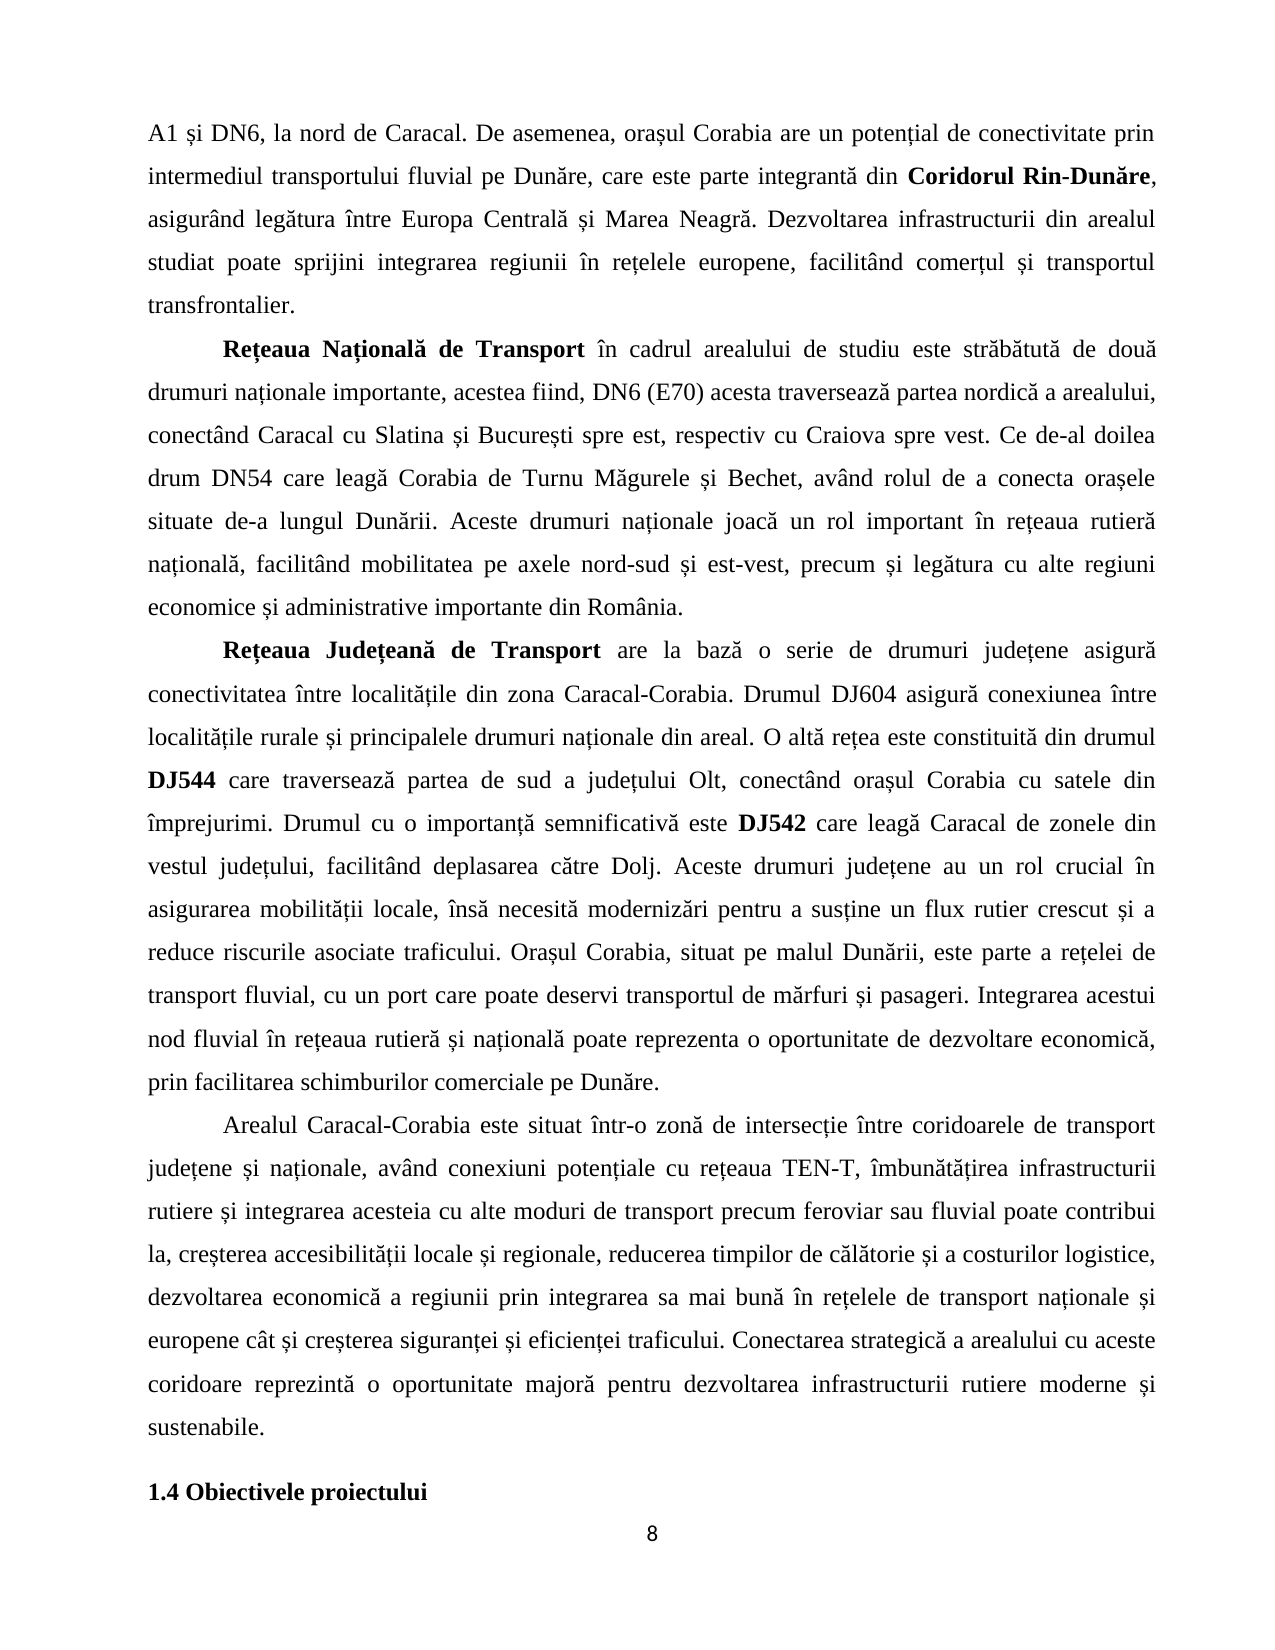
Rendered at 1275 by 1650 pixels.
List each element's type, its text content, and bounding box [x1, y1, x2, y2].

text Rețeaua Națională de Transport în cadrul arealului de studiu este străbătută de două drumuri naționale importante, acestea fiind, DN6 (E70) acesta traversează partea nordică a arealului, conectând Caracal cu Slatina și București spre est, respectiv cu Craiova spre vest. Ce de-al doilea drum DN54 care leagă Corabia de Turnu Măgurele și Bechet, având rolul de a conecta orașele situate de-a lungul Dunării. Aceste drumuri naționale joacă un rol important în rețeaua rutieră națională, facilitând mobilitatea pe axele nord-sud și est-vest, precum și legătura cu alte regiuni economice și administrative importante din România. [148, 334, 1157, 621]
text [148, 118, 1157, 319]
list Obiectivele proiectului [148, 1477, 1157, 1505]
text Arealul Caracal-Corabia este situat într-o zonă de intersecție între coridoarele de transport județene și naționale, având conexiuni potențiale cu rețeaua TEN-T, îmbunătățirea infrastructurii rutiere și integrarea acesteia cu alte moduri de transport precum feroviar sau fluvial poate contribui la, creșterea accesibilității locale și regionale, reducerea timpilor de călătorie și a costurilor logistice, dezvoltarea economică a regiunii prin integrarea sa mai bună în rețelele de transport naționale și europene cât și creșterea siguranței și eficienței traficului. Conectarea strategică a arealului cu aceste coridoare reprezintă o oportunitate majoră pentru dezvoltarea infrastructurii rutiere moderne și sustenabile. [148, 1110, 1157, 1441]
text Rețeaua Județeană de Transport are la bază o serie de drumuri județene asigură conectivitatea între localitățile din zona Caracal-Corabia. Drumul DJ604 asigură conexiunea între localitățile rurale și principalele drumuri naționale din areal. O altă rețea este constituită din drumul DJ544 care traversează partea de sud a județului Olt, conectând orașul Corabia cu satele din împrejurimi. Drumul cu o importanță semnificativă este DJ542 care leagă Caracal de zonele din vestul județului, facilitând deplasarea către Dolj. Aceste drumuri județene au un rol crucial în asigurarea mobilității locale, însă necesită modernizări pentru a susține un flux rutier crescut și a reduce riscurile asociate traficului. Orașul Corabia, situat pe malul Dunării, este parte a rețelei de transport fluvial, cu un port care poate deservi transportul de mărfuri și pasageri. Integrarea acestui nod fluvial în rețeaua rutieră și națională poate reprezenta o oportunitate de dezvoltare economică, prin facilitarea schimburilor comerciale pe Dunăre. [148, 636, 1157, 1096]
